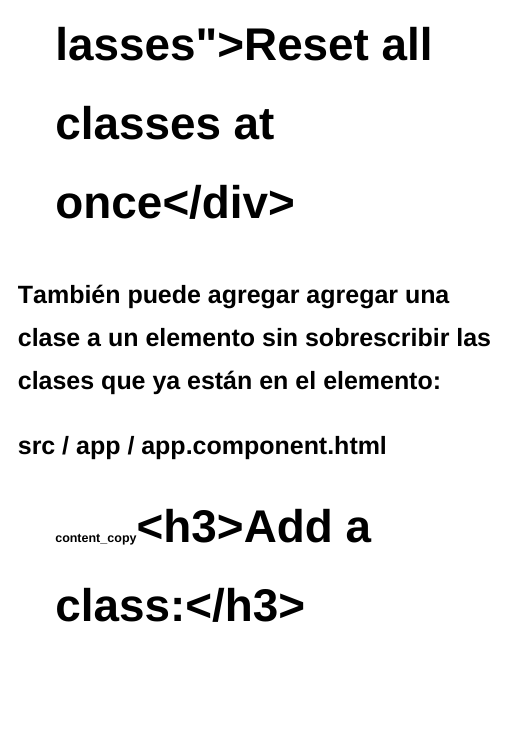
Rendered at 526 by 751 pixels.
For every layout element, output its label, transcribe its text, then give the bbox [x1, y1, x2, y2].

text content_copy<h3>Add a class:</h3> [55, 499, 470, 631]
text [55, 18, 470, 228]
text src / app / app.component.html [18, 431, 507, 460]
text También puede agregar agregar una clase a un elemento sin sobrescribir las clases que ya están en el elemento: [18, 280, 507, 395]
